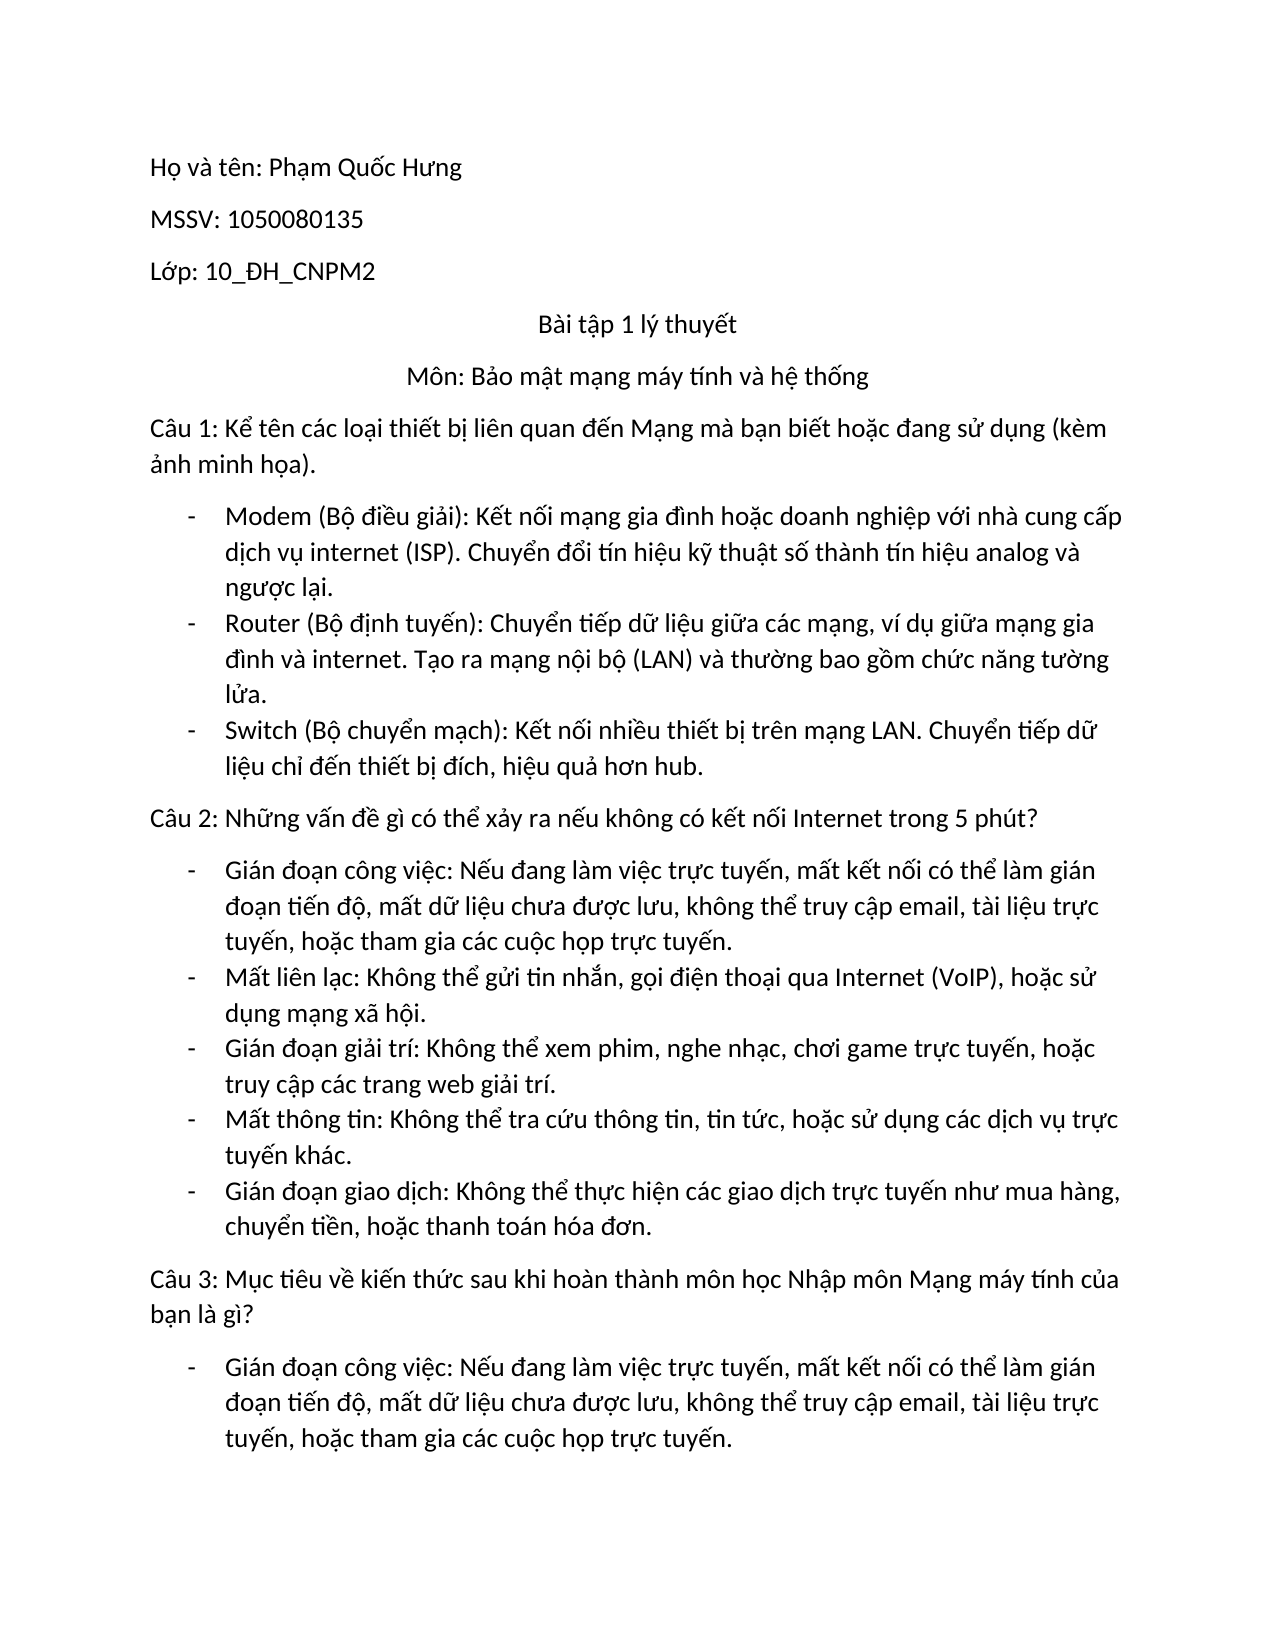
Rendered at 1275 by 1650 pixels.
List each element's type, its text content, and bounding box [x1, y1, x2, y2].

text Câu 3: Mục tiêu về kiến thức sau khi hoàn thành môn học Nhập môn Mạng máy tính của bạn là gì? [150, 1262, 1125, 1331]
list Mất thông tin: Không thể tra cứu thông tin, tin tức, hoặc sử dụng các dịch vụ trực tuyến khác. [187, 1103, 1125, 1171]
list Gián đoạn giao dịch: Không thể thực hiện các giao dịch trực tuyến như mua hàng, chuyển tiền, hoặc thanh toán hóa đơn. [187, 1174, 1125, 1243]
text Câu 2: Những vấn đề gì có thể xảy ra nếu không có kết nối Internet trong 5 phút? [150, 801, 1125, 834]
text Câu 1: Kể tên các loại thiết bị liên quan đến Mạng mà bạn biết hoặc đang sử dụng (kèm ảnh minh họa). [150, 411, 1125, 480]
text Môn: Bảo mật mạng máy tính và hệ thống [150, 359, 1125, 392]
list Gián đoạn công việc: Nếu đang làm việc trực tuyến, mất kết nối có thể làm gián đoạn tiến độ, mất dữ liệu chưa được lưu, không thể truy cập email, tài liệu trực tuyến, hoặc tham gia các cuộc họp trực tuyến. [187, 853, 1125, 958]
text Họ và tên: Phạm Quốc Hưng [150, 150, 1125, 183]
list Modem (Bộ điều giải): Kết nối mạng gia đình hoặc doanh nghiệp với nhà cung cấp dịch vụ internet (ISP). Chuyển đổi tín hiệu kỹ thuật số thành tín hiệu analog và ngược lại. [187, 499, 1125, 604]
text MSSV: 1050080135 [150, 202, 1125, 235]
list Switch (Bộ chuyển mạch): Kết nối nhiều thiết bị trên mạng LAN. Chuyển tiếp dữ liệu chỉ đến thiết bị đích, hiệu quả hơn hub. [187, 713, 1125, 782]
list Gián đoạn giải trí: Không thể xem phim, nghe nhạc, chơi game trực tuyến, hoặc truy cập các trang web giải trí. [187, 1031, 1125, 1100]
list Gián đoạn công việc: Nếu đang làm việc trực tuyến, mất kết nối có thể làm gián đoạn tiến độ, mất dữ liệu chưa được lưu, không thể truy cập email, tài liệu trực tuyến, hoặc tham gia các cuộc họp trực tuyến. [187, 1350, 1125, 1454]
list Router (Bộ định tuyến): Chuyển tiếp dữ liệu giữa các mạng, ví dụ giữa mạng gia đình và internet. Tạo ra mạng nội bộ (LAN) và thường bao gồm chức năng tường lửa. [187, 606, 1125, 711]
text Lớp: 10_ĐH_CNPM2 [150, 254, 1125, 288]
text Bài tập 1 lý thuyết [150, 307, 1125, 340]
list Mất liên lạc: Không thể gửi tin nhắn, gọi điện thoại qua Internet (VoIP), hoặc sử dụng mạng xã hội. [187, 960, 1125, 1029]
